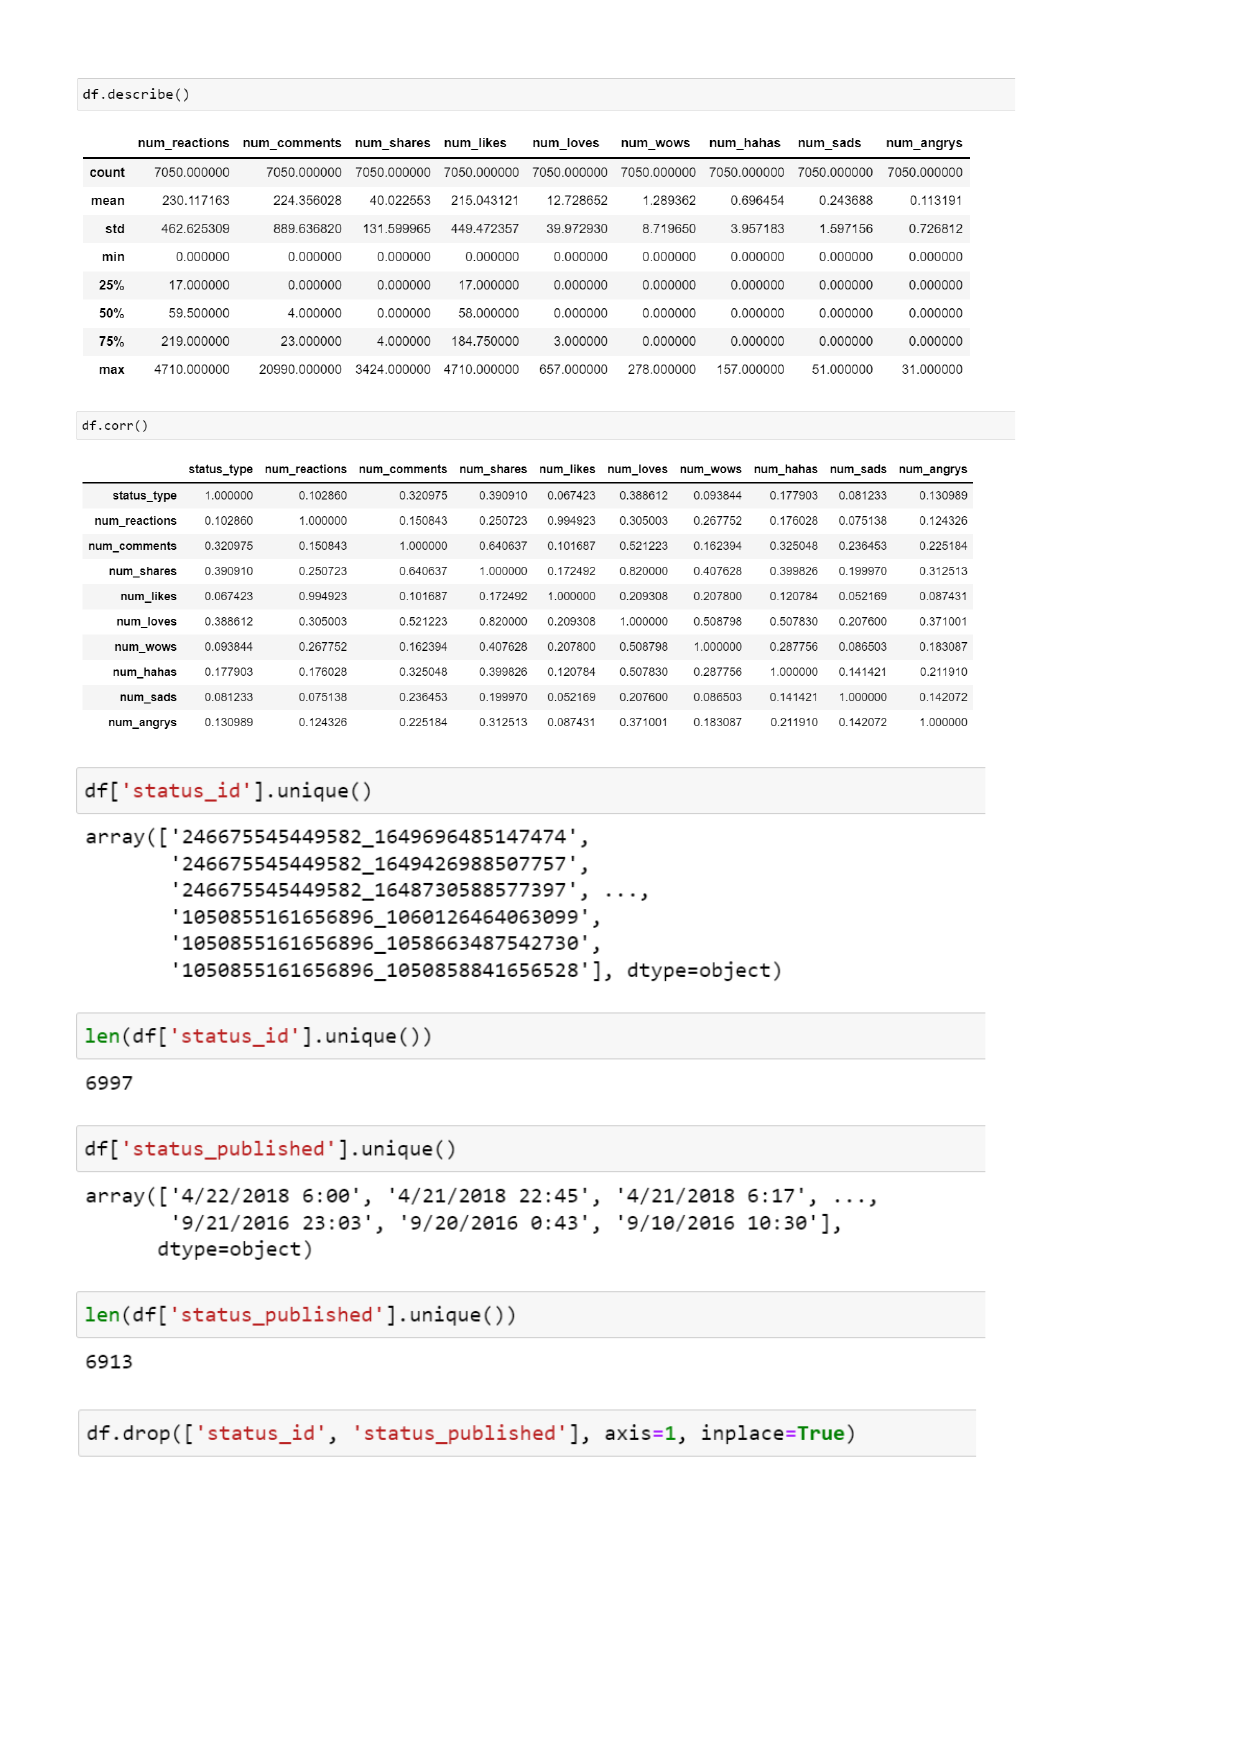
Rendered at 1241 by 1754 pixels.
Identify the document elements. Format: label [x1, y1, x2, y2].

picture [75, 411, 1016, 746]
picture [75, 1400, 977, 1461]
picture [75, 75, 1016, 393]
picture [75, 764, 986, 1382]
